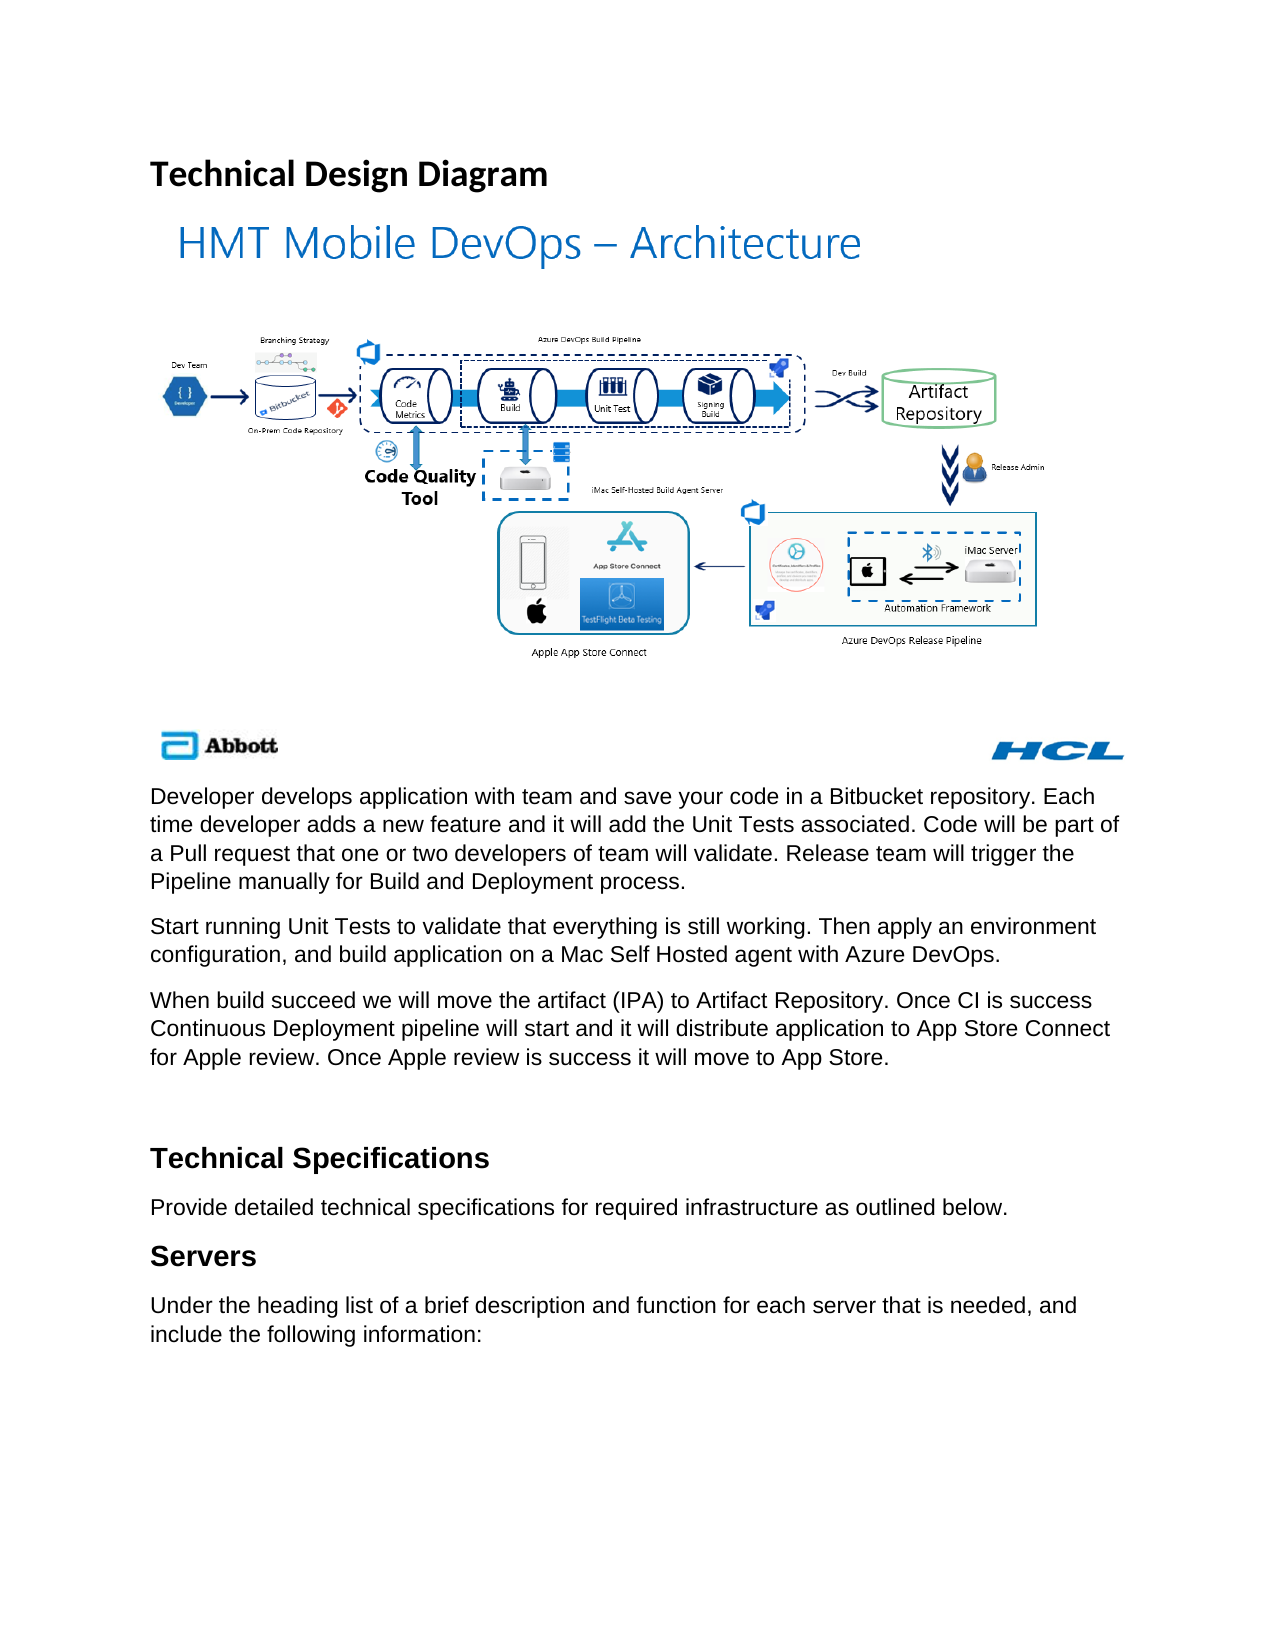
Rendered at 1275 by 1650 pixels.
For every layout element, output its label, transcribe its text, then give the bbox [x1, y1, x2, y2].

text Provide detailed technical specifications for required infrastructure as outlined below. [150, 1194, 1125, 1221]
text Technical Specifications [150, 1141, 1125, 1175]
text Servers [150, 1239, 1125, 1273]
text Under the heading list of a brief description and function for each server that is needed, and include the following information: [150, 1292, 1125, 1347]
picture [150, 216, 1125, 764]
text When build succeed we will move the artifact (IPA) to Artifact Repository. Once CI is success Continuous Deployment pipeline will start and it will distribute application to App Store Connect for Apple review. Once Apple review is success it will move to App Store. [150, 987, 1125, 1070]
text Technical Design Diagram [150, 150, 1125, 196]
text Developer develops application with team and save your code in a Bitbucket repository. Each time developer adds a new feature and it will add the Unit Tests associated. Code will be part of a Pull request that one or two developers of team will validate. Release team will trigger the Pipeline manually for Build and Deployment process. [150, 783, 1125, 894]
text Start running Unit Tests to validate that everything is still working. Then apply an environment configuration, and build application on a Mac Self Hosted agent with Azure DevOps. [150, 913, 1125, 968]
